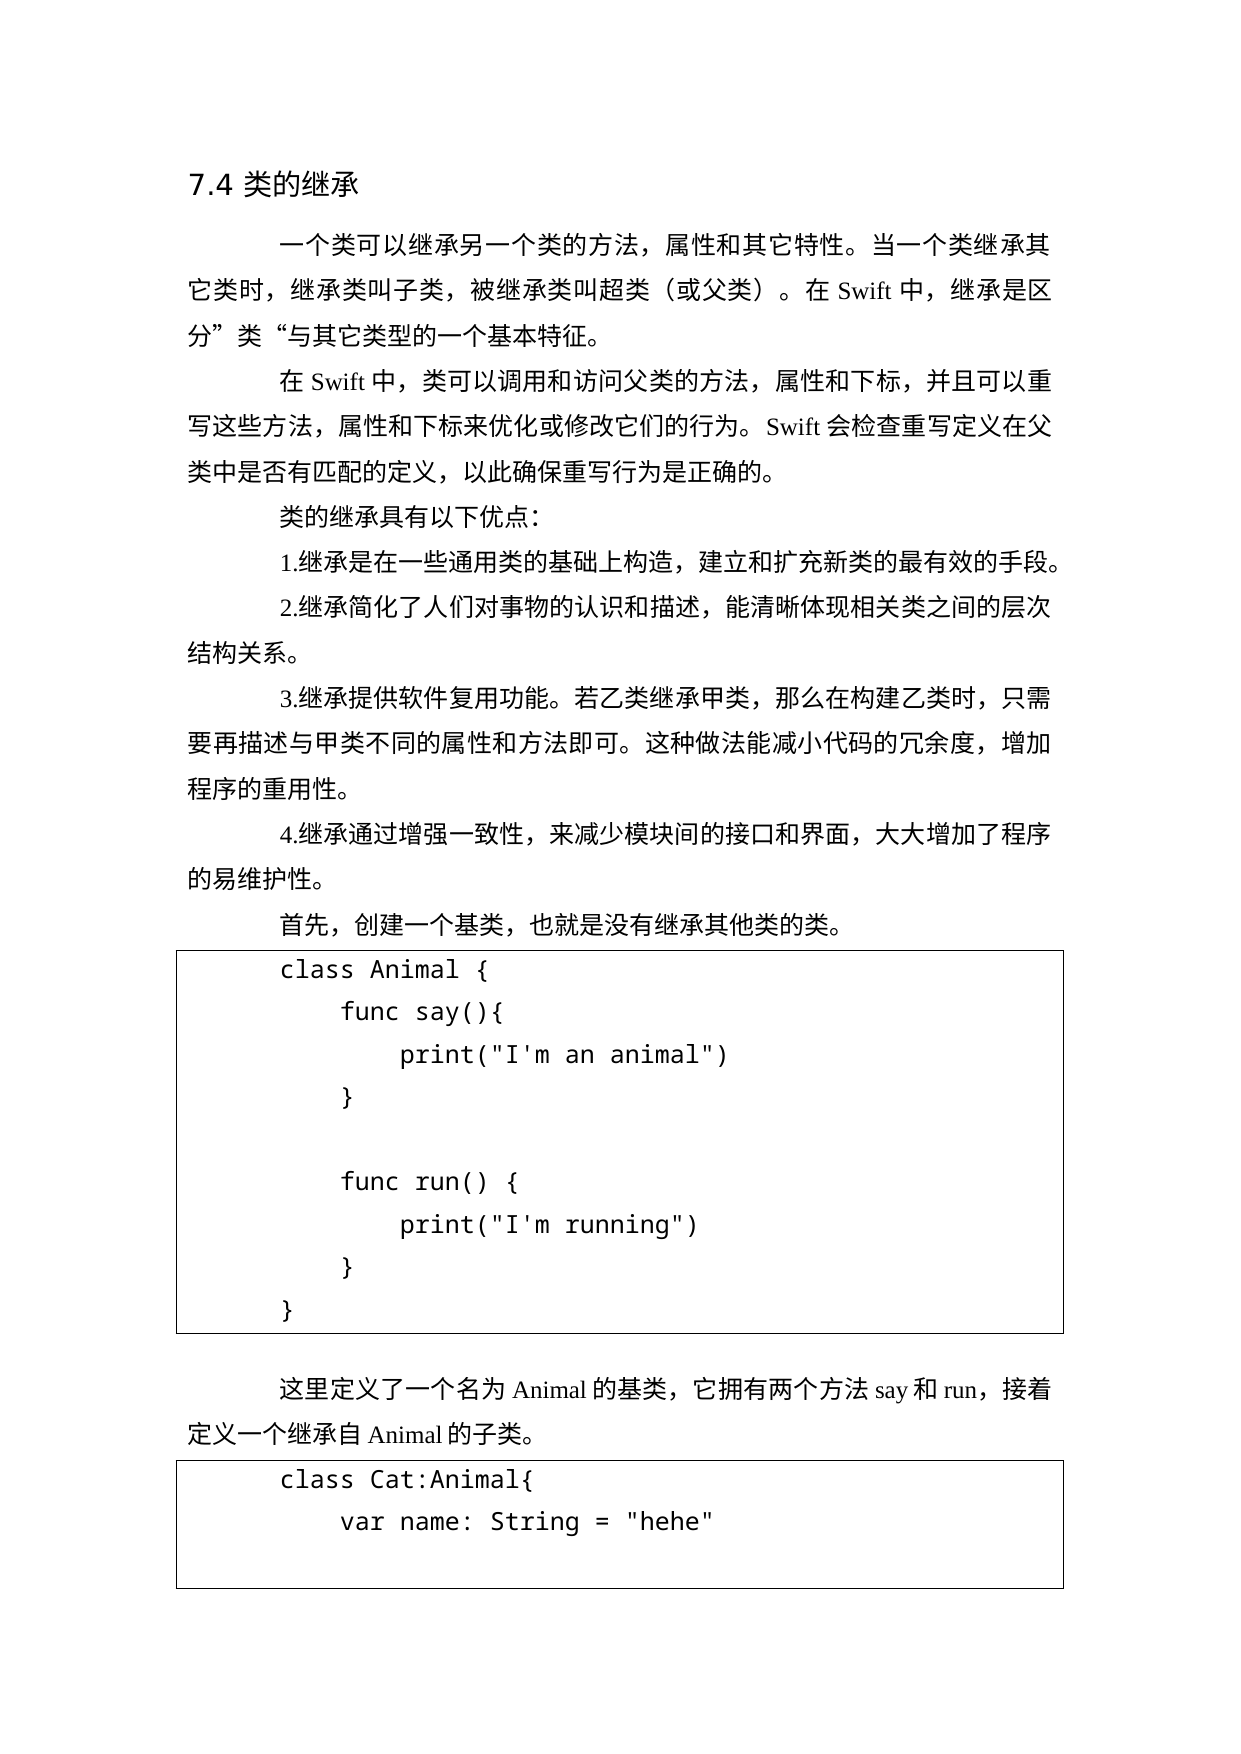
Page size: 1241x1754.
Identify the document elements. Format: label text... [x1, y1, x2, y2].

text 4.继承通过增强一致性，来减少模块间的接口和界面，大大增加了程序的易维护性。 [187, 814, 1053, 896]
text 一个类可以继承另一个类的方法，属性和其它特性。当一个类继承其它类时，继承类叫子类，被继承类叫超类（或父类）。在 Swift 中，继承是区分”类“与其它类型的一个基本特征。 [187, 225, 1053, 352]
text 2.继承简化了人们对事物的认识和描述，能清晰体现相关类之间的层次结构关系。 [187, 588, 1053, 669]
text 首先，创建一个基类，也就是没有继承其他类的类。 [187, 905, 1053, 941]
table_header class Cat:Animal{ var name: String = "hehe" override func say(){ print("I'm cat,my name is \(name)") } } [177, 1461, 1063, 1587]
text 在 Swift 中，类可以调用和访问父类的方法，属性和下标，并且可以重写这些方法，属性和下标来优化或修改它们的行为。Swift 会检查重写定义在父类中是否有匹配的定义，以此确保重写行为是正确的。 [187, 361, 1053, 488]
text 1.继承是在一些通用类的基础上构造，建立和扩充新类的最有效的手段。 [187, 543, 1053, 579]
text 这里定义了一个名为Animal的基类，它拥有两个方法say和run，接着定义一个继承自Animal的子类。 [187, 1369, 1053, 1451]
subtitle 7.4 类的继承 [187, 162, 1053, 204]
table_header class Animal { func say(){ print("I'm an animal") } func run() { print("I'm running") } } [177, 951, 1063, 1333]
text 类的继承具有以下优点： [187, 497, 1053, 533]
text 3.继承提供软件复用功能。若乙类继承甲类，那么在构建乙类时，只需要再描述与甲类不同的属性和方法即可。这种做法能减小代码的冗余度，增加程序的重用性。 [187, 678, 1053, 805]
